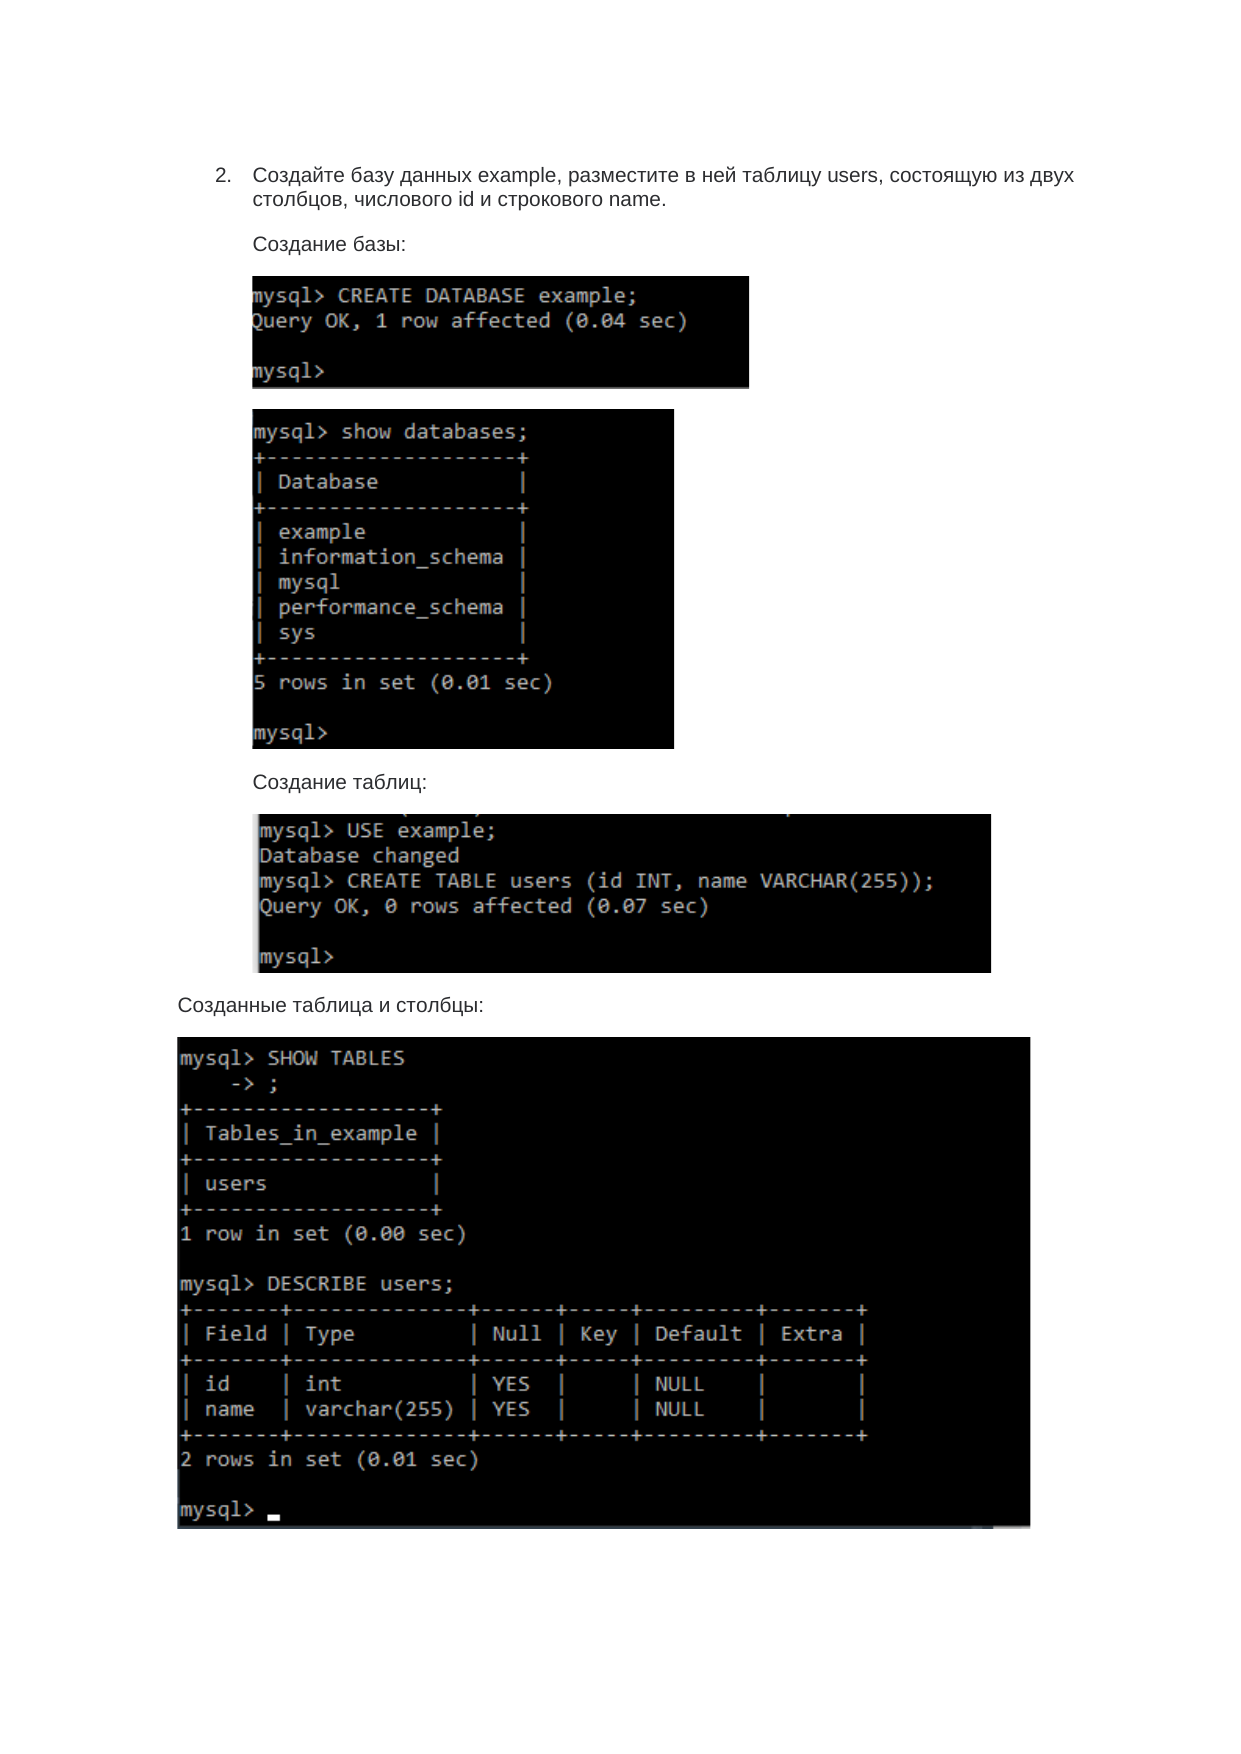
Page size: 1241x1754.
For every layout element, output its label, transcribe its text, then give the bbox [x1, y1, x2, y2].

list Создайте базу данных example, разместите в ней таблицу users, состоящую из двух столбцов, числового id и строкового name. [215, 163, 1152, 211]
text Созданные таблица и столбцы: [177, 993, 1152, 1017]
text Создание таблиц: [252, 770, 1152, 794]
text Создание базы: [252, 232, 1152, 256]
picture [177, 1037, 1031, 1529]
picture [252, 276, 750, 389]
picture [252, 409, 675, 749]
picture [252, 814, 992, 973]
